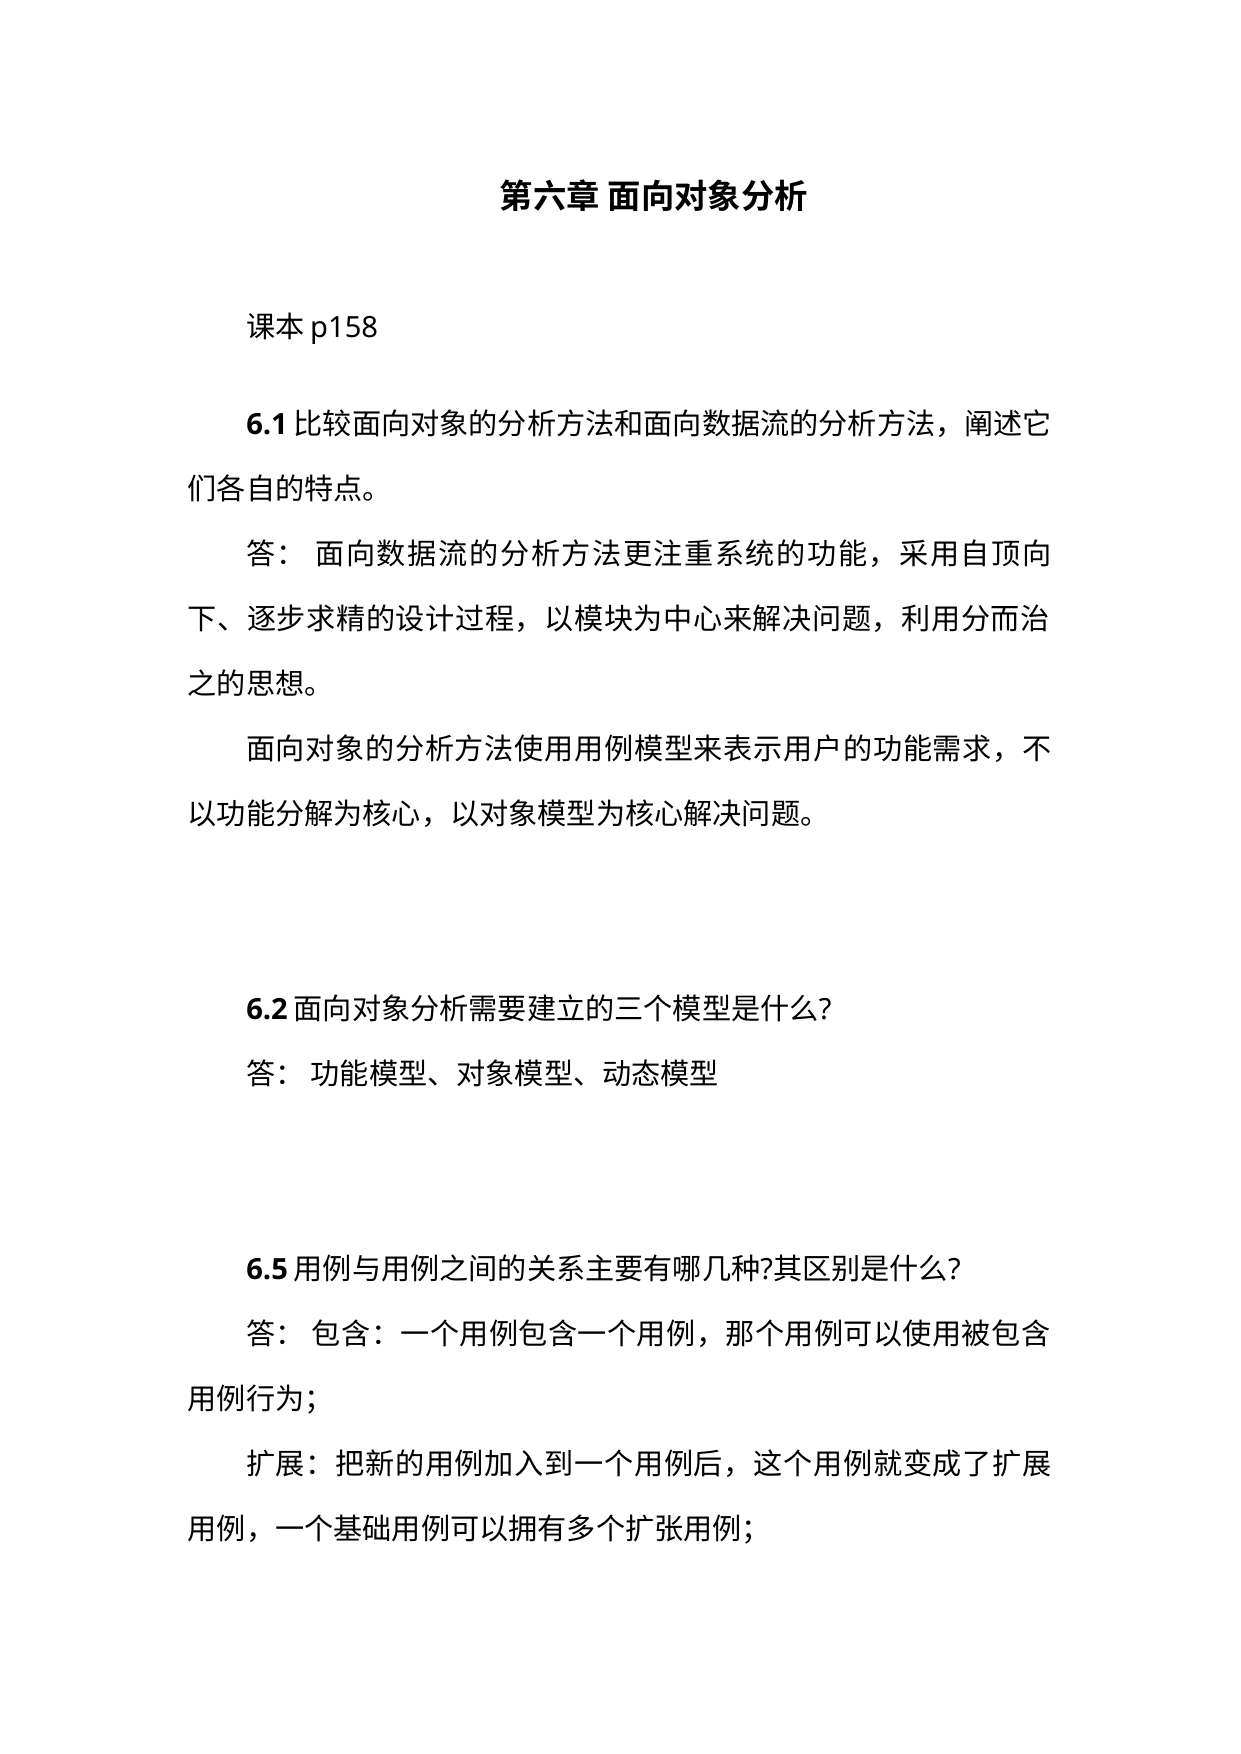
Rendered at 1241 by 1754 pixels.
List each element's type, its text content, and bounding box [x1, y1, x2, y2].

list 答： 功能模型、对象模型、动态模型 [187, 1039, 1053, 1104]
list 扩展：把新的用例加入到一个用例后，这个用例就变成了扩展用例，一个基础用例可以拥有多个扩张用例； [187, 1429, 1053, 1559]
list 课本p158 [187, 292, 1053, 357]
text 6.1比较面向对象的分析方法和面向数据流的分析方法，阐述它们各自的特点。 [187, 389, 1053, 519]
list 第六章 面向对象分析 [187, 162, 1053, 227]
text 6.2面向对象分析需要建立的三个模型是什么? [187, 974, 1053, 1039]
list 答： 面向数据流的分析方法更注重系统的功能，采用自顶向下、逐步求精的设计过程，以模块为中心来解决问题，利用分而治之的思想。 [187, 519, 1053, 714]
list 答： 包含：一个用例包含一个用例，那个用例可以使用被包含用例行为； [187, 1299, 1053, 1429]
text 6.5用例与用例之间的关系主要有哪几种?其区别是什么? [187, 1234, 1053, 1299]
list 面向对象的分析方法使用用例模型来表示用户的功能需求，不以功能分解为核心，以对象模型为核心解决问题。 [187, 714, 1053, 844]
